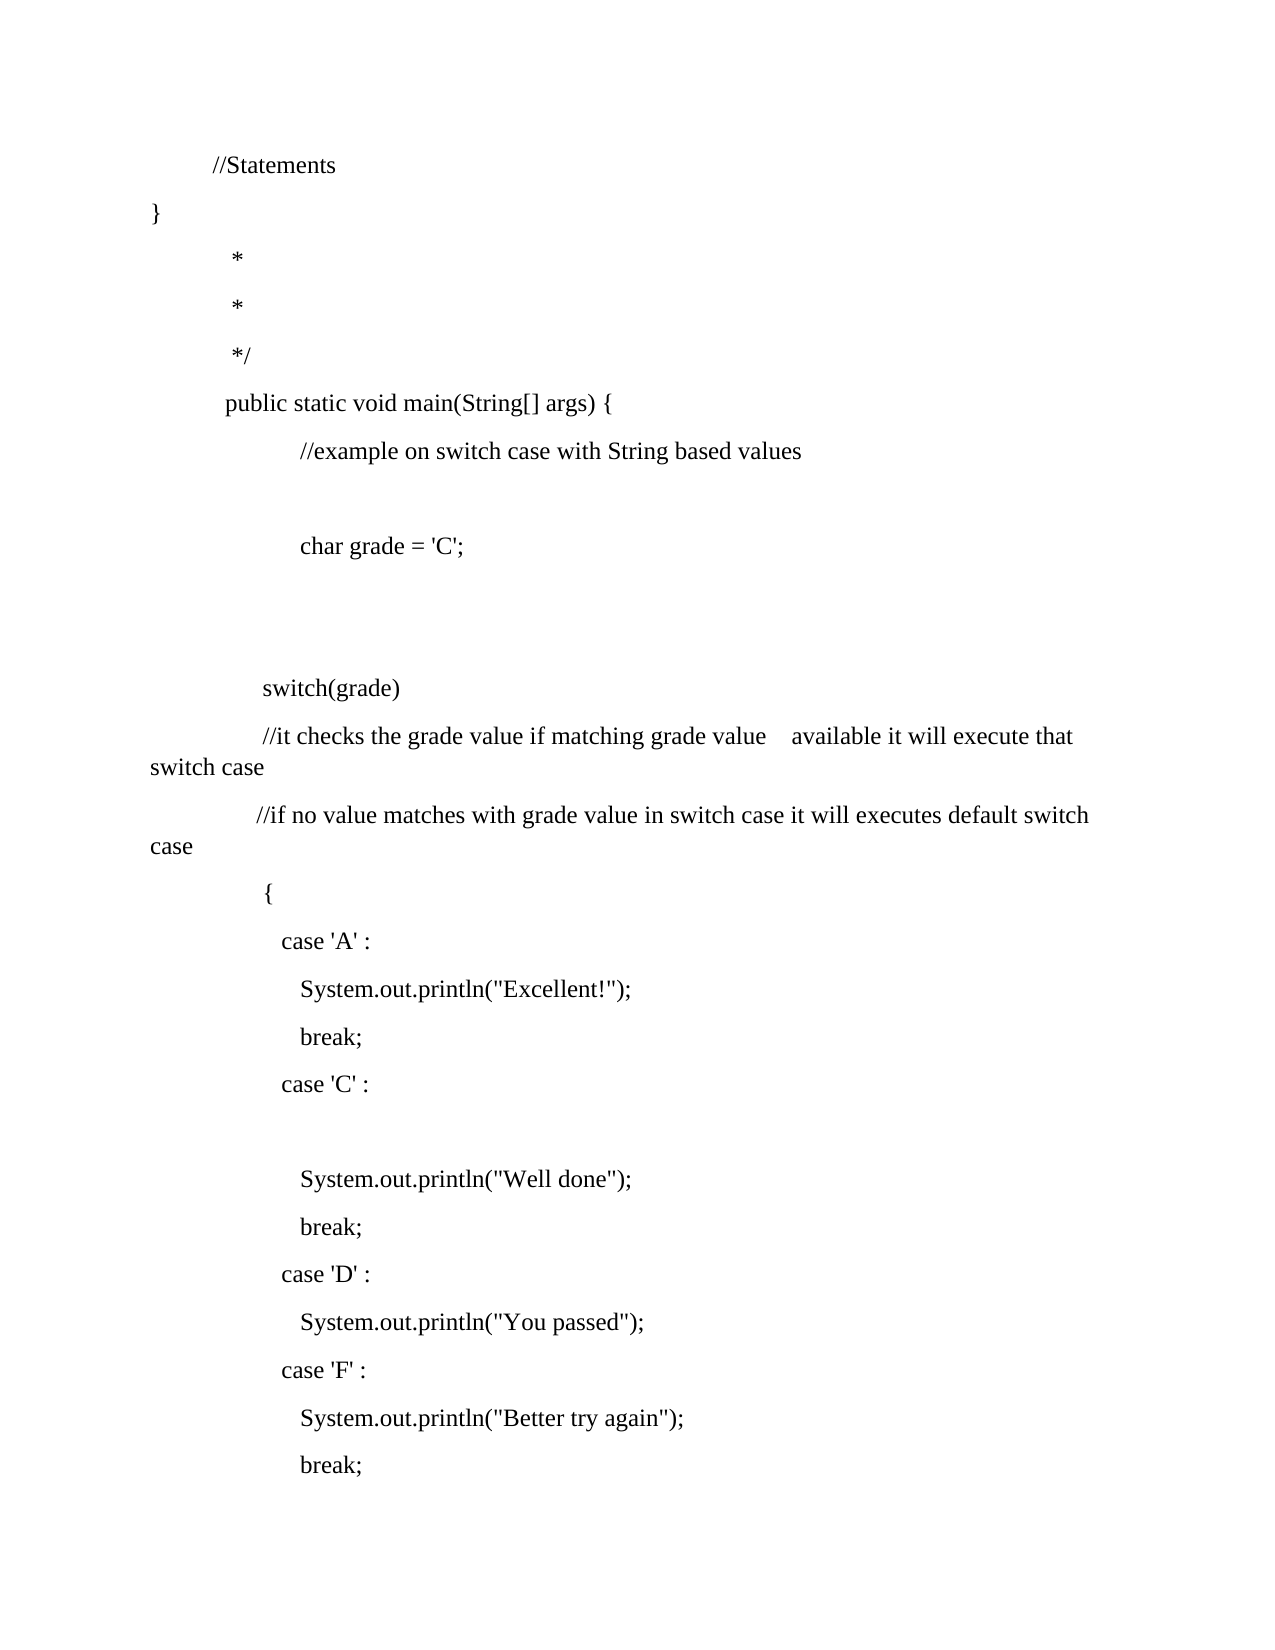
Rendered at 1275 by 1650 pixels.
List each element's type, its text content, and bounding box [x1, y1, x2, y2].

text break; [150, 1022, 1125, 1050]
text char grade = 'C'; [150, 531, 1125, 560]
text case 'C' : [150, 1069, 1125, 1098]
text switch(grade) [150, 673, 1125, 702]
text System.out.println("Better try again"); [150, 1403, 1125, 1431]
text break; [150, 1450, 1125, 1479]
text } [150, 198, 1125, 226]
text case 'F' : [150, 1355, 1125, 1384]
text { [150, 878, 1125, 907]
text System.out.println("Excellent!"); [150, 974, 1125, 1003]
text */ [150, 341, 1125, 369]
text * [150, 293, 1125, 322]
text * [150, 245, 1125, 274]
text System.out.println("Well done"); [150, 1164, 1125, 1193]
text //it checks the grade value if matching grade value available it will execute that switch case [150, 721, 1125, 781]
text public static void main(String[] args) { [150, 388, 1125, 417]
text //Statements [150, 150, 1125, 179]
text break; [150, 1212, 1125, 1241]
text //if no value matches with grade value in switch case it will executes default switch case [150, 800, 1125, 859]
text case 'A' : [150, 926, 1125, 955]
text //example on switch case with String based values [150, 436, 1125, 465]
text System.out.println("You passed"); [150, 1307, 1125, 1336]
text case 'D' : [150, 1259, 1125, 1288]
